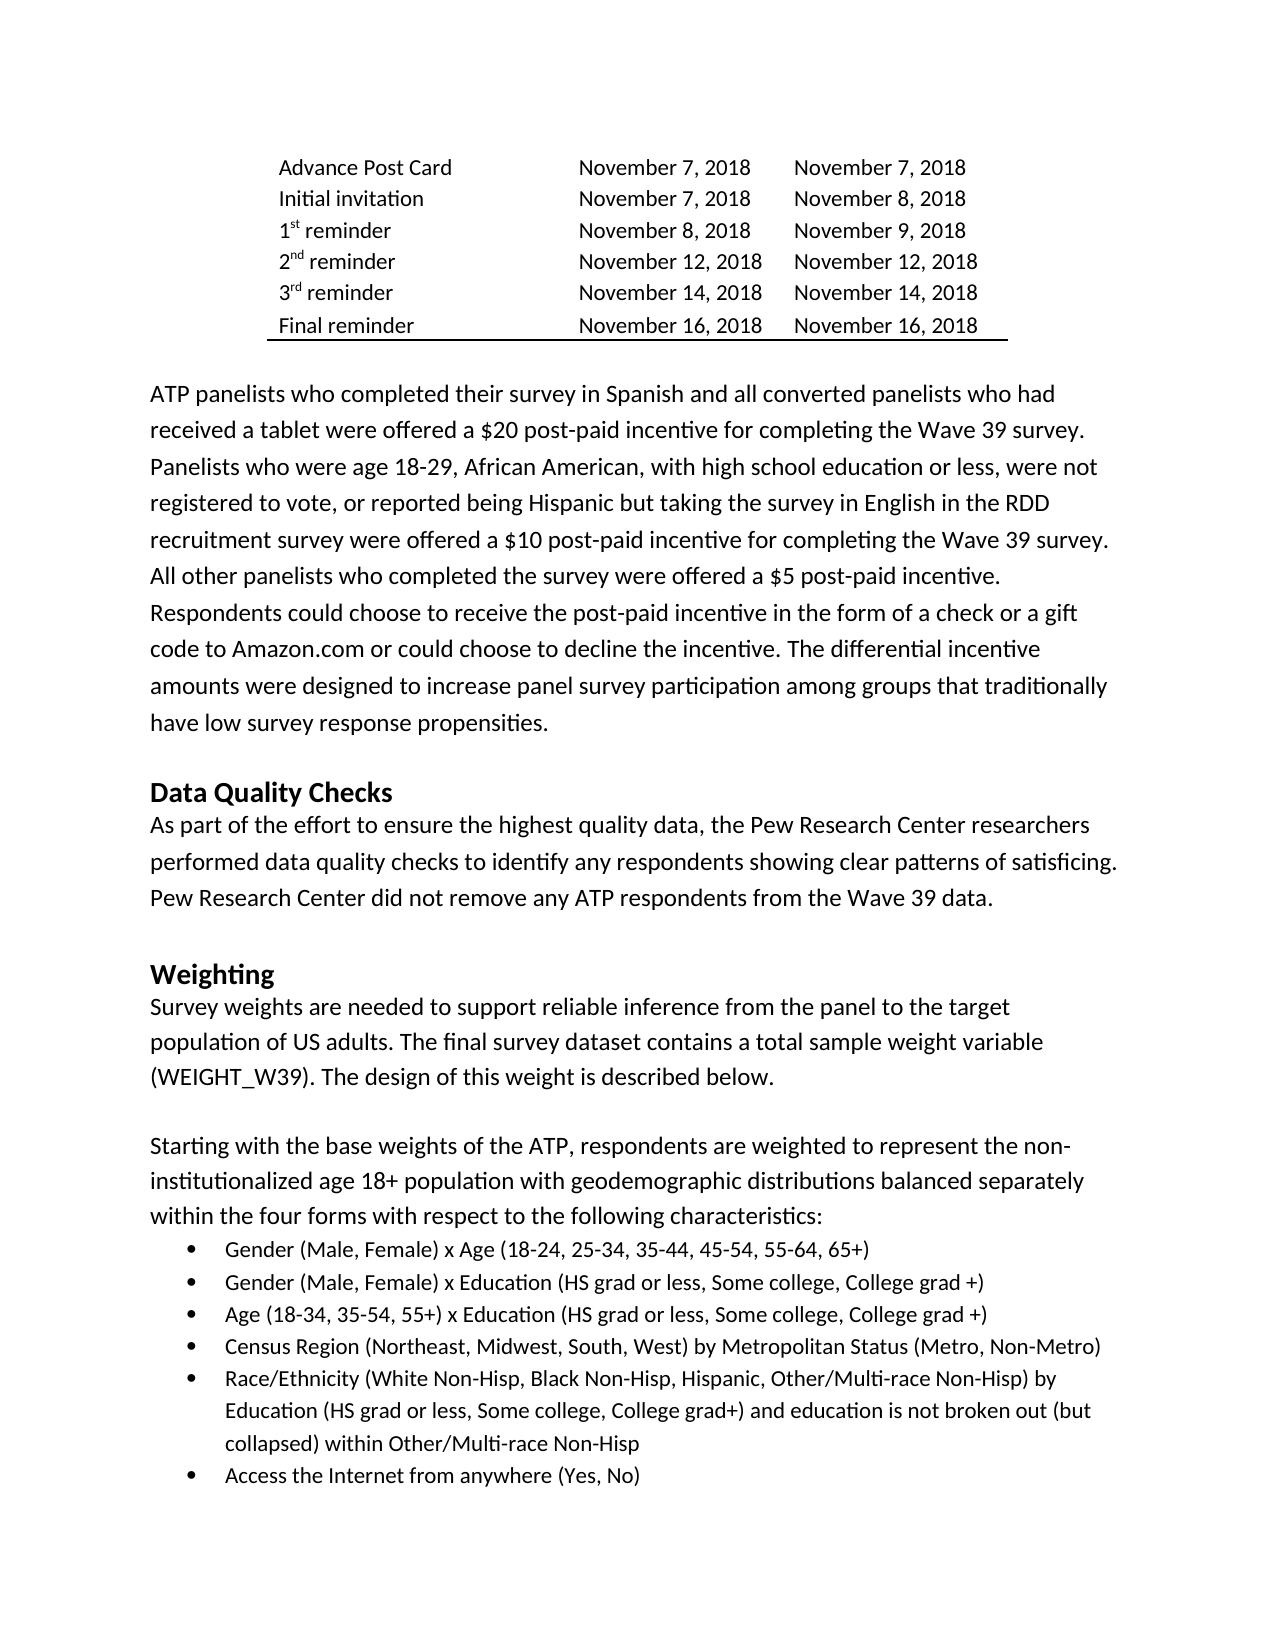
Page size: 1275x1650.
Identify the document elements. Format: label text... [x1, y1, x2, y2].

text ATP panelists who completed their survey in Spanish and all converted panelists who had received a tablet were offered a $20 post-paid incentive for completing the Wave 39 survey. Panelists who were age 18-29, African American, with high school education or less, were not registered to vote, or reported being Hispanic but taking the survey in English in the RDD recruitment survey were offered a $10 post-paid incentive for completing the Wave 39 survey. All other panelists who completed the survey were offered a $5 post-paid incentive. Respondents could choose to receive the post-paid incentive in the form of a check or a gift code to Amazon.com or could choose to decline the incentive. The differential incentive amounts were designed to increase panel survey participation among groups that traditionally have low survey response propensities. [150, 378, 1125, 737]
table_cell Final reminder [267, 306, 567, 339]
subtitle Data Quality Checks [150, 774, 1125, 809]
table_cell November 16, 2018 [567, 306, 783, 339]
table_cell 1st reminder [267, 213, 567, 244]
list Race/Ethnicity (White Non-Hisp, Black Non-Hisp, Hispanic, Other/Multi-race Non-Hisp) by Education (HS grad or less, Some college, College grad+) and education is not broken out (but collapsed) within Other/Multi-race Non-Hisp [187, 1364, 1125, 1457]
table_cell Advance Post Card [267, 150, 567, 181]
table_cell 3rd reminder [267, 275, 567, 306]
table_cell November 7, 2018 [783, 150, 1008, 181]
text Starting with the base weights of the ATP, respondents are weighted to represent the non-institutionalized age 18+ population with geodemographic distributions balanced separately within the four forms with respect to the following characteristics: [150, 1131, 1125, 1231]
list Age (18-34, 35-54, 55+) x Education (HS grad or less, Some college, College grad +) [187, 1300, 1125, 1328]
subtitle Weighting [150, 956, 1125, 991]
table_cell November 9, 2018 [783, 213, 1008, 244]
text Survey weights are needed to support reliable inference from the panel to the target population of US adults. The final survey dataset contains a total sample weight variable (WEIGHT_W39). The design of this weight is described below. [150, 991, 1125, 1092]
list Access the Internet from anywhere (Yes, No) [187, 1461, 1125, 1489]
text As part of the effort to ensure the highest quality data, the Pew Research Center researchers performed data quality checks to identify any respondents showing clear patterns of satisficing. Pew Research Center did not remove any ATP respondents from the Wave 39 data. [150, 809, 1125, 913]
table_cell November 14, 2018 [783, 275, 1008, 306]
table_cell 2nd reminder [267, 244, 567, 275]
list Census Region (Northeast, Midwest, South, West) by Metropolitan Status (Metro, Non-Metro) [187, 1332, 1125, 1360]
table_cell November 8, 2018 [567, 213, 783, 244]
table_cell November 7, 2018 [567, 181, 783, 212]
list Gender (Male, Female) x Age (18-24, 25-34, 35-44, 45-54, 55-64, 65+) [187, 1236, 1125, 1263]
table_cell November 14, 2018 [567, 275, 783, 306]
table_cell Initial invitation [267, 181, 567, 212]
table_cell November 8, 2018 [783, 181, 1008, 212]
table_cell November 12, 2018 [567, 244, 783, 275]
list Gender (Male, Female) x Education (HS grad or less, Some college, College grad +) [187, 1268, 1125, 1296]
table_cell November 7, 2018 [567, 150, 783, 181]
table_cell November 16, 2018 [783, 306, 1008, 339]
table_cell November 12, 2018 [783, 244, 1008, 275]
